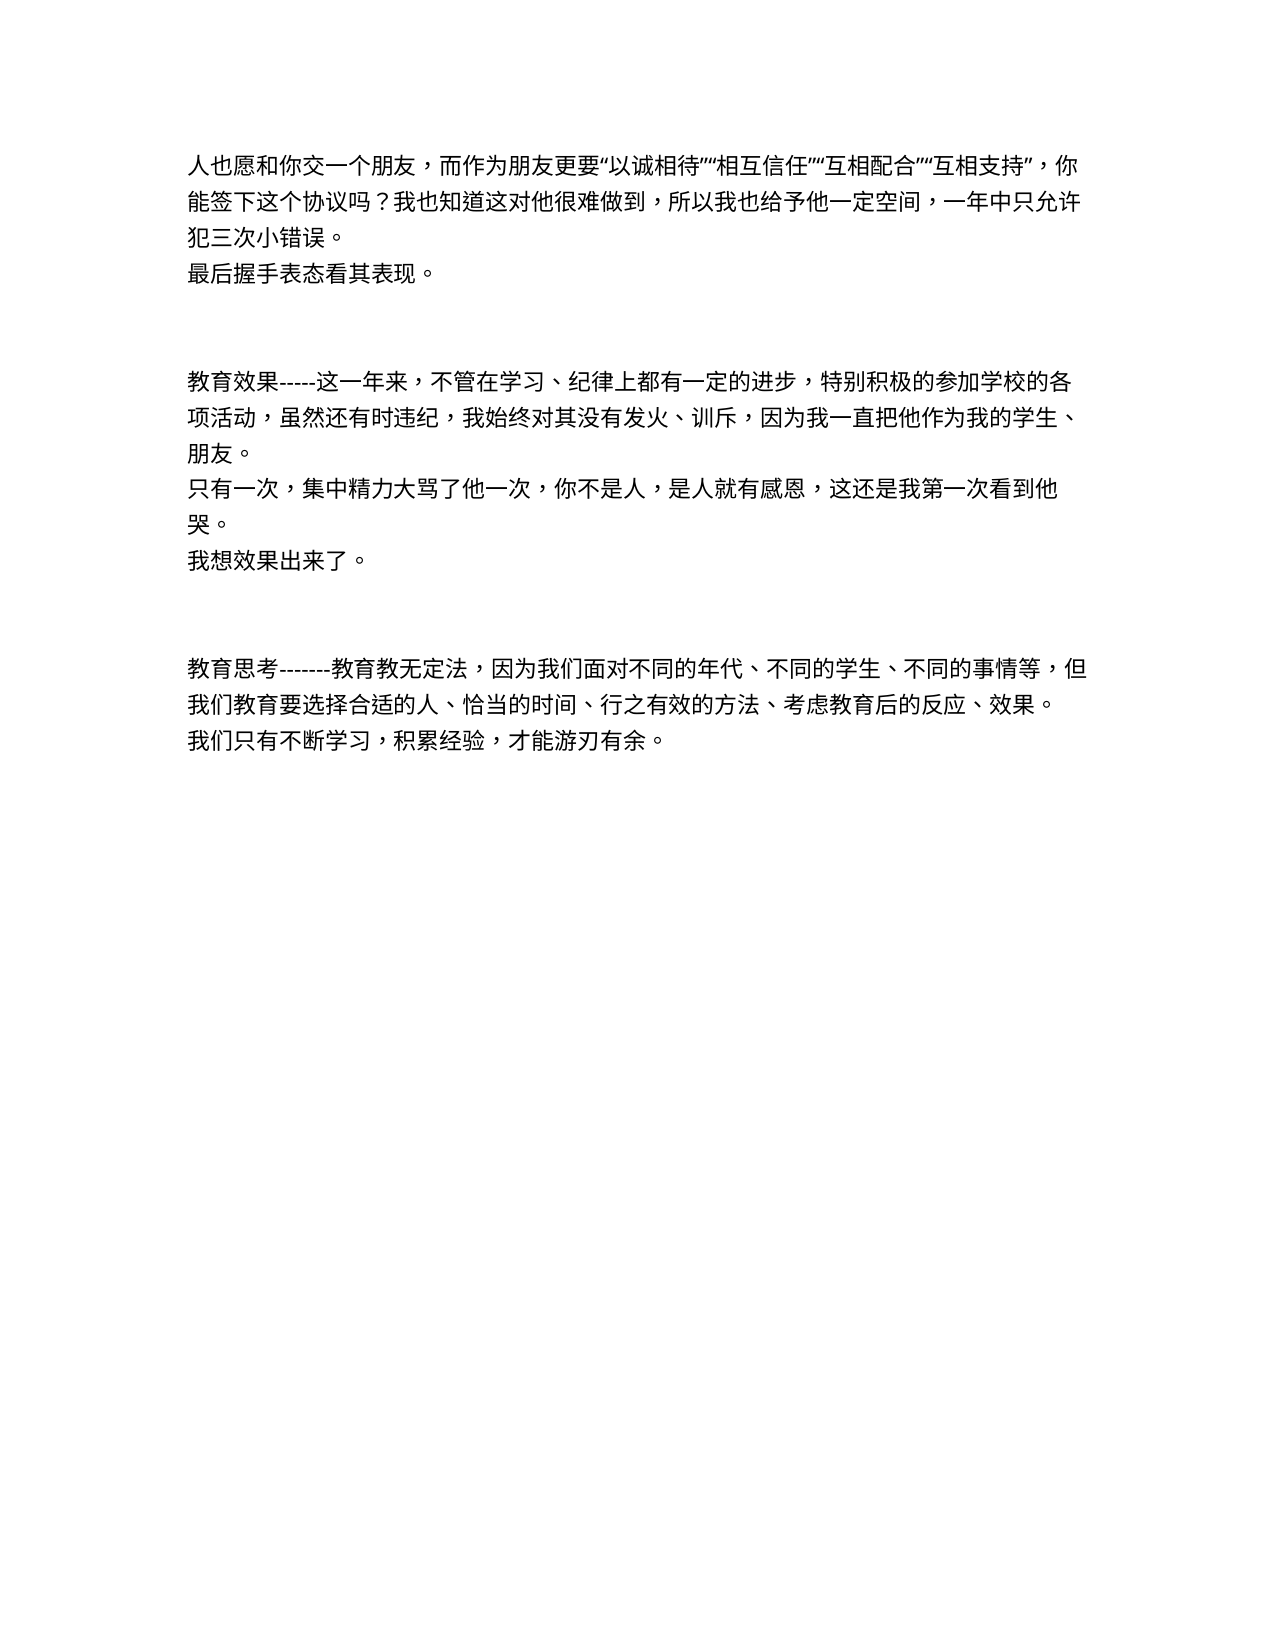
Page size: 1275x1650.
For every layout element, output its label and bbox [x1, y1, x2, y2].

text [187, 150, 1087, 936]
